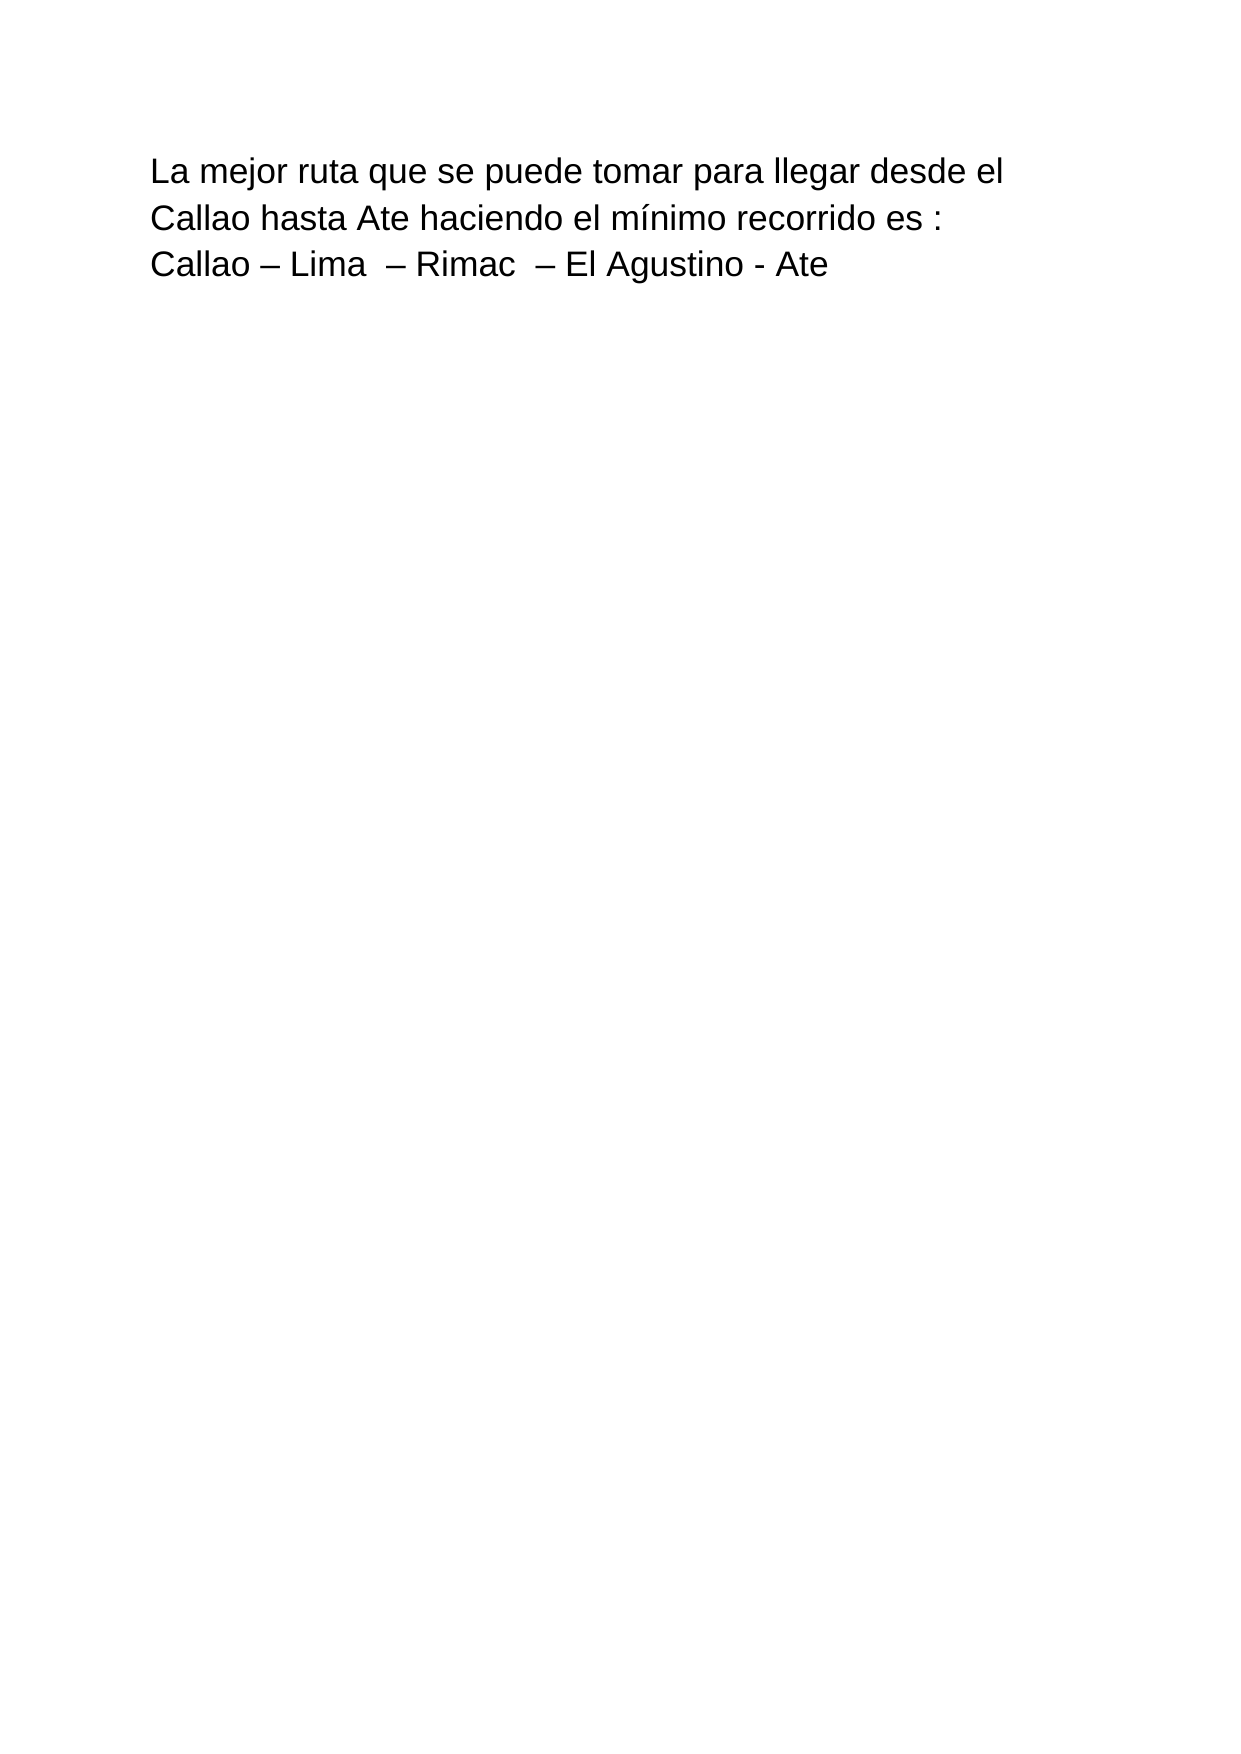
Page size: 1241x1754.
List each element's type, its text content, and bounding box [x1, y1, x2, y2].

text La mejor ruta que se puede tomar para llegar desde el Callao hasta Ate haciendo el mínimo recorrido es : [150, 150, 1090, 237]
text Callao – Lima – Rimac – El Agustino - Ate [150, 243, 1090, 284]
